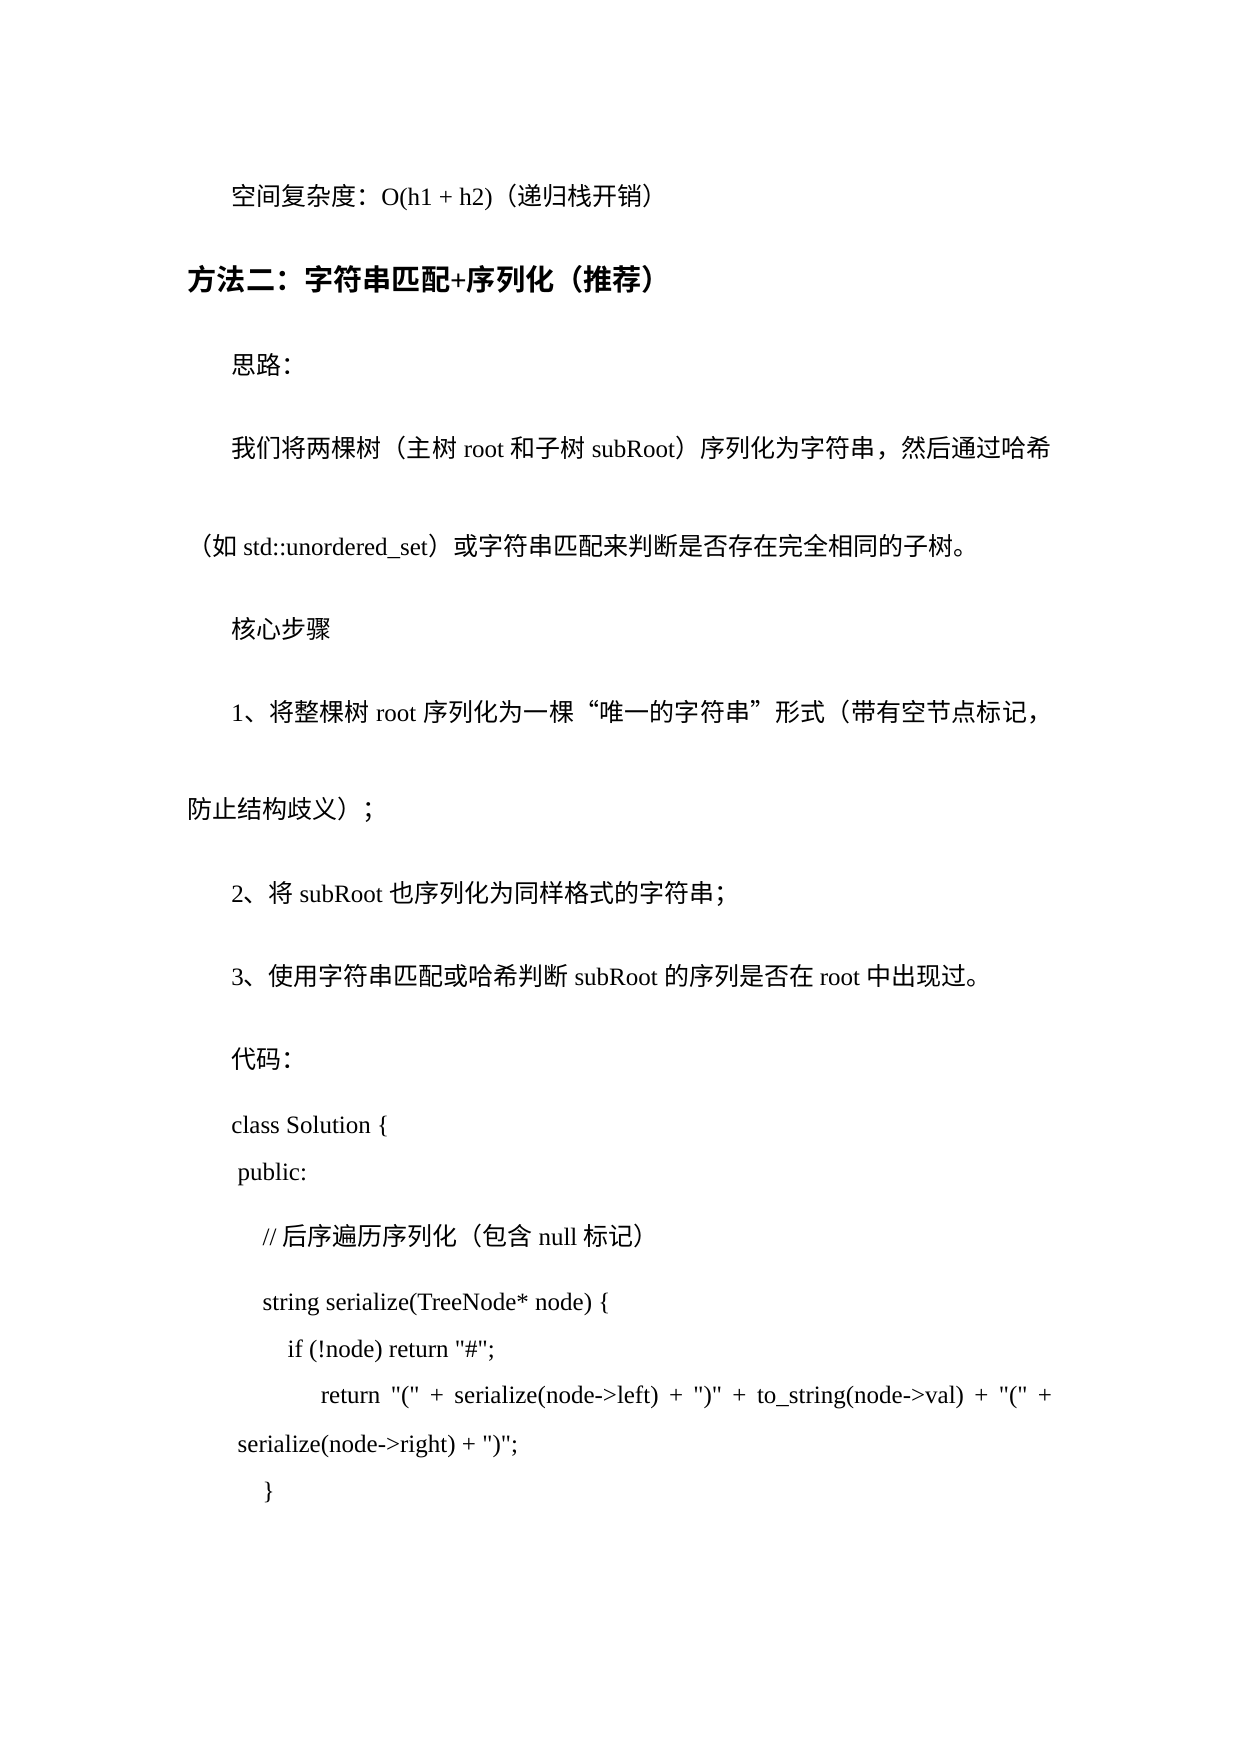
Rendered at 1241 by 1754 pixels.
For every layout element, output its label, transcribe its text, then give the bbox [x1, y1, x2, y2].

text public: [194, 1155, 1053, 1187]
text class Solution { [187, 1108, 1053, 1141]
text 核心步骤 [187, 595, 1053, 660]
text 2、将 subRoot 也序列化为同样格式的字符串； [187, 859, 1053, 924]
text 空间复杂度：O(h1 + h2)（递归栈开销） [187, 162, 1053, 227]
text // 后序遍历序列化（包含 null 标记） [237, 1202, 1053, 1267]
text 代码： [187, 1025, 1053, 1090]
text if (!node) return "#"; [237, 1332, 1053, 1364]
subtitle 方法二：字符串匹配+序列化（推荐） [187, 245, 1053, 310]
text 1、将整棵树 root 序列化为一棵“唯一的字符串”形式（带有空节点标记，防止结构歧义）； [187, 678, 1053, 841]
text return "(" + serialize(node->left) + ")" + to_string(node->val) + "(" + serialize(node->right) + ")"; [237, 1379, 1053, 1460]
text 思路： [187, 331, 1053, 396]
text string serialize(TreeNode* node) { [237, 1285, 1053, 1317]
text 我们将两棵树（主树 root 和子树 subRoot）序列化为字符串，然后通过哈希（如 std::unordered_set）或字符串匹配来判断是否存在完全相同的子树。 [187, 414, 1053, 577]
text } [237, 1474, 1053, 1507]
text 3、使用字符串匹配或哈希判断 subRoot 的序列是否在 root 中出现过。 [187, 942, 1053, 1007]
